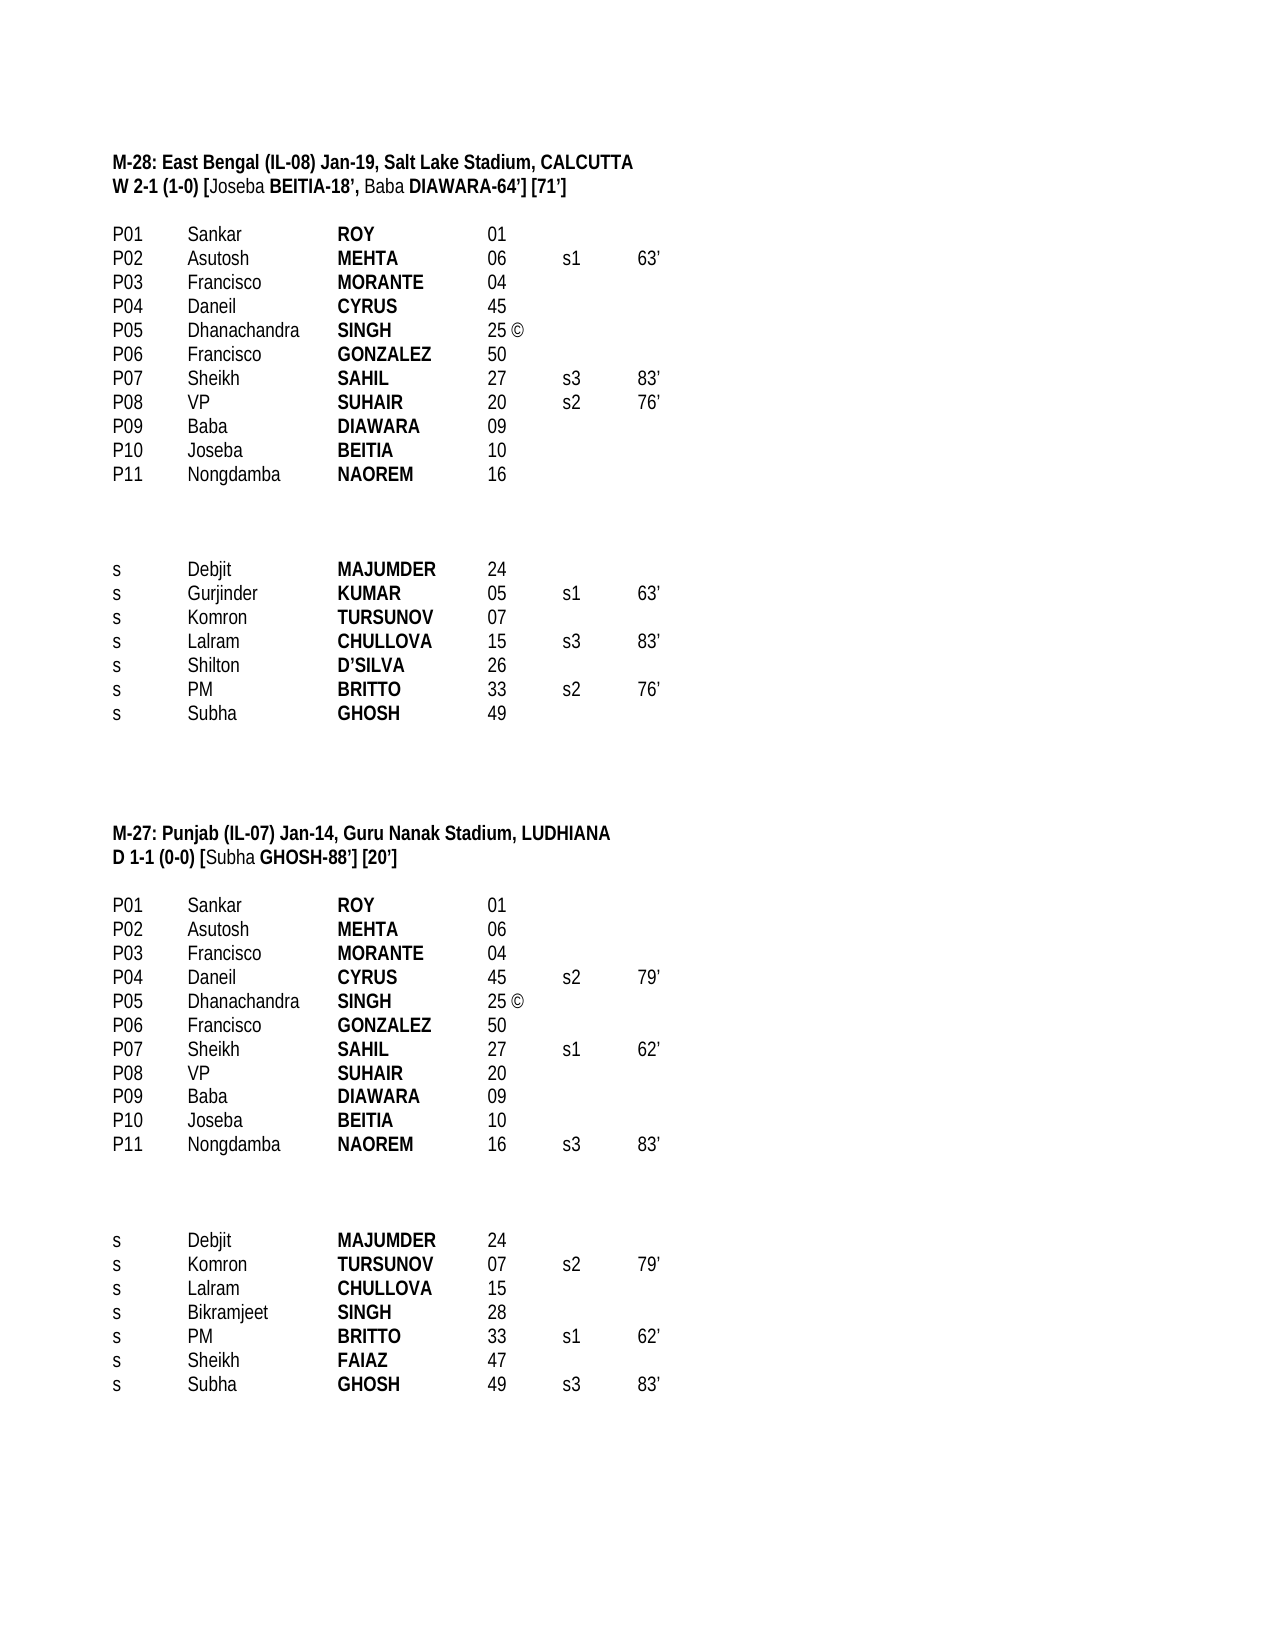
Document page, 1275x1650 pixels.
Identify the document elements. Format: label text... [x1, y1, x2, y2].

text s Debjit MAJUMDER 24 [112, 557, 1162, 581]
text P04 Daneil CYRUS 45 s2 79’ [112, 964, 1162, 988]
text P06 Francisco GONZALEZ 50 [112, 342, 1162, 366]
text W 2-1 (1-0) [Joseba BEITIA-18’, Baba DIAWARA-64’] [71’] [112, 174, 1162, 198]
text s PM BRITTO 33 s2 76’ [112, 677, 1162, 701]
text P02 Asutosh MEHTA 06 [112, 917, 1162, 941]
text s Sheikh FAIAZ 47 [112, 1348, 1162, 1372]
text P01 Sankar ROY 01 [112, 893, 1162, 917]
text P05 Dhanachandra SINGH 25 © [112, 988, 1162, 1012]
text s Subha GHOSH 49 s3 83’ [112, 1372, 1162, 1396]
text P01 Sankar ROY 01 [112, 222, 1162, 246]
text P04 Daneil CYRUS 45 [112, 294, 1162, 318]
text P07 Sheikh SAHIL 27 s1 62’ [112, 1036, 1162, 1060]
text M-28: East Bengal (IL-08) Jan-19, Salt Lake Stadium, CALCUTTA [112, 150, 1162, 174]
text P09 Baba DIAWARA 09 [112, 1084, 1162, 1108]
text s Komron TURSUNOV 07 [112, 605, 1162, 629]
text P03 Francisco MORANTE 04 [112, 270, 1162, 294]
text P07 Sheikh SAHIL 27 s3 83’ [112, 366, 1162, 389]
text P09 Baba DIAWARA 09 [112, 413, 1162, 437]
text s Subha GHOSH 49 [112, 701, 1162, 725]
text P11 Nongdamba NAOREM 16 s3 83’ [112, 1132, 1162, 1156]
text s Komron TURSUNOV 07 s2 79’ [112, 1252, 1162, 1276]
text P03 Francisco MORANTE 04 [112, 941, 1162, 964]
text s Gurjinder KUMAR 05 s1 63’ [112, 581, 1162, 605]
text s Lalram CHULLOVA 15 s3 83’ [112, 629, 1162, 653]
text M-27: Punjab (IL-07) Jan-14, Guru Nanak Stadium, LUDHIANA [112, 821, 1162, 845]
text P08 VP SUHAIR 20 [112, 1060, 1162, 1084]
text P10 Joseba BEITIA 10 [112, 437, 1162, 461]
text P05 Dhanachandra SINGH 25 © [112, 318, 1162, 342]
text P08 VP SUHAIR 20 s2 76’ [112, 389, 1162, 413]
text P06 Francisco GONZALEZ 50 [112, 1012, 1162, 1036]
text P02 Asutosh MEHTA 06 s1 63’ [112, 246, 1162, 270]
text s Shilton D’SILVA 26 [112, 653, 1162, 677]
text P10 Joseba BEITIA 10 [112, 1108, 1162, 1132]
text s PM BRITTO 33 s1 62’ [112, 1324, 1162, 1348]
text s Bikramjeet SINGH 28 [112, 1300, 1162, 1324]
text s Debjit MAJUMDER 24 [112, 1228, 1162, 1252]
text s Lalram CHULLOVA 15 [112, 1276, 1162, 1300]
text D 1-1 (0-0) [Subha GHOSH-88’] [20’] [112, 845, 1162, 869]
text P11 Nongdamba NAOREM 16 [112, 461, 1162, 485]
